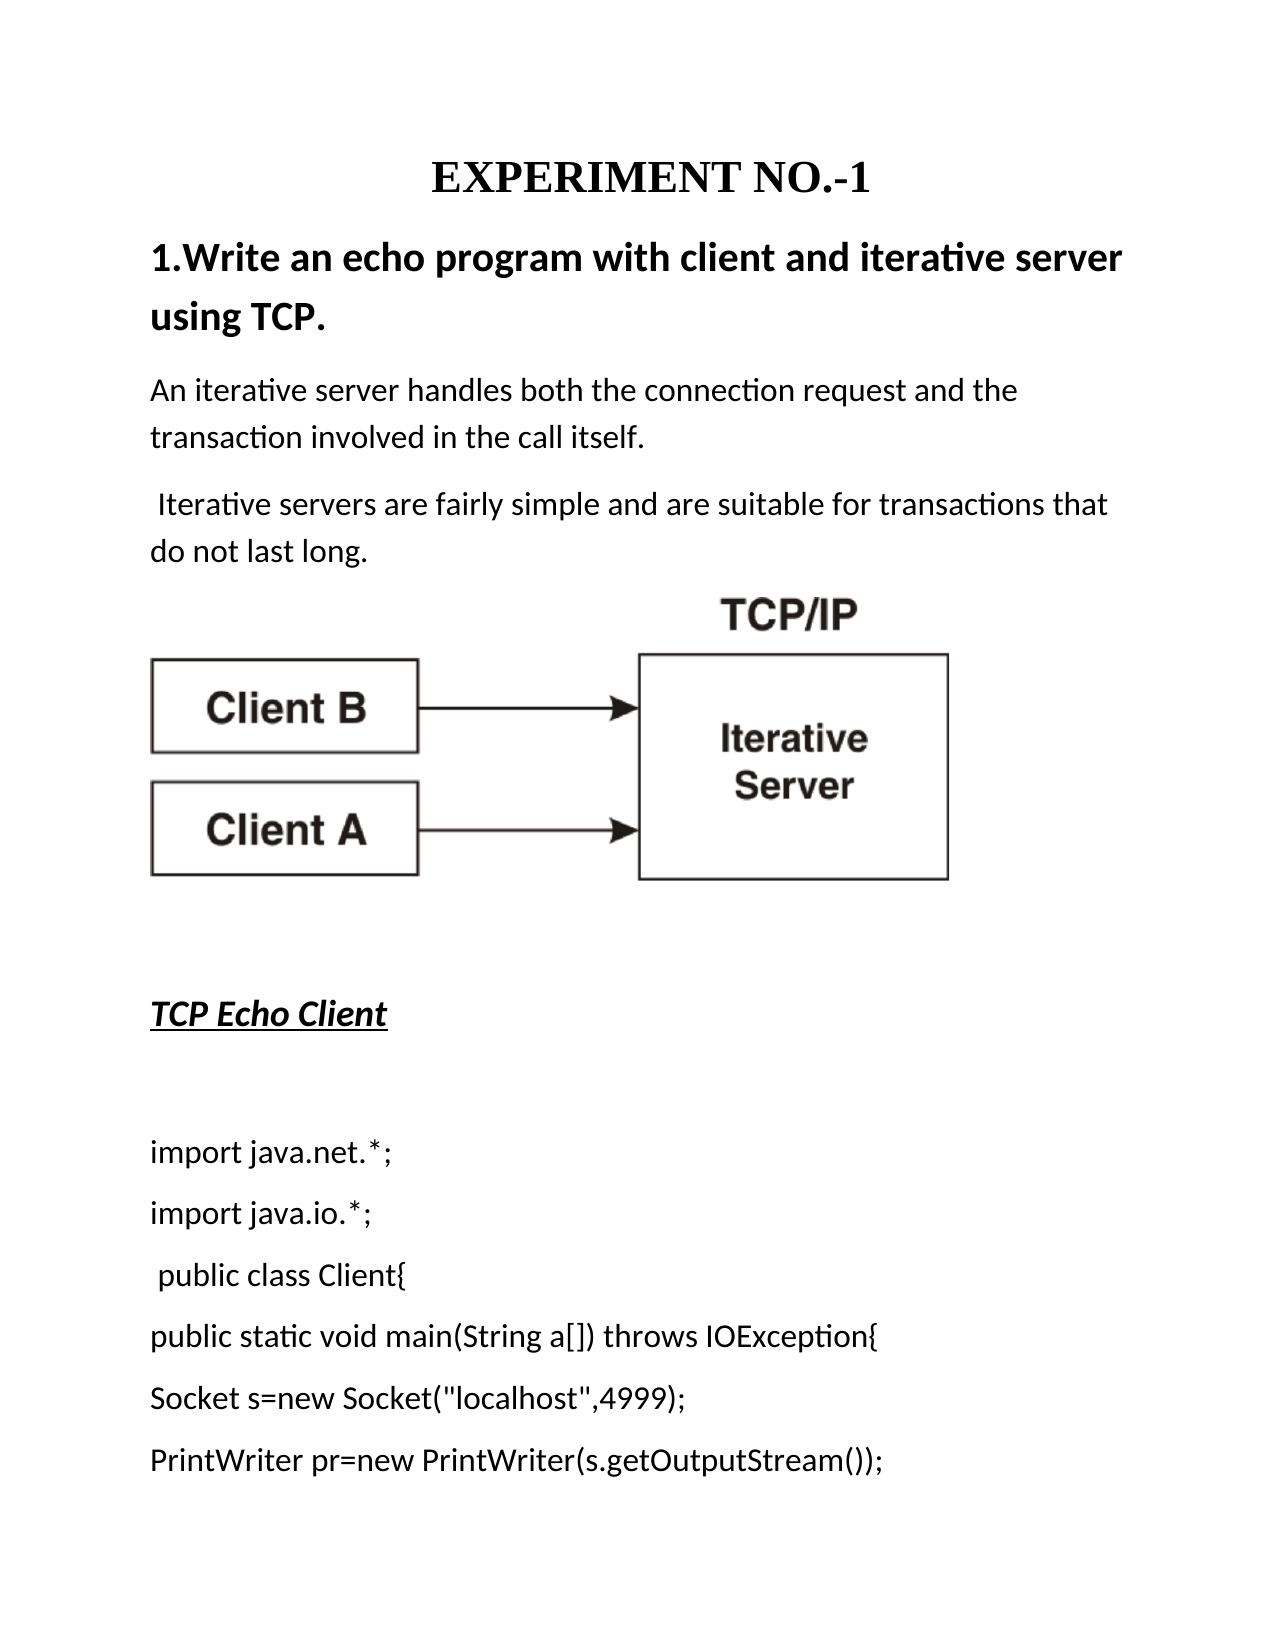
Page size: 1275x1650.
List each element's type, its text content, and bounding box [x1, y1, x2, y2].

text An iterative server handles both the connection request and the transaction involved in the call itself. [150, 369, 1125, 457]
text public static void main(String a[]) throws IOException{ [150, 1316, 1125, 1356]
text PrintWriter pr=new PrintWriter(s.getOutputStream()); [150, 1439, 1125, 1479]
text Socket s=new Socket("localhost",4999); [150, 1377, 1125, 1418]
text import java.net.*; [150, 1131, 1125, 1172]
text EXPERIMENT NO.-1 [150, 150, 1125, 203]
text Iterative servers are fairly simple and are suitable for transactions that do not last long. [150, 483, 1125, 571]
text import java.io.*; [150, 1192, 1125, 1233]
text TCP Echo Client [150, 990, 1125, 1036]
text public class Client{ [150, 1254, 1125, 1295]
text 1.Write an echo program with client and iterative server using TCP. [150, 231, 1125, 341]
